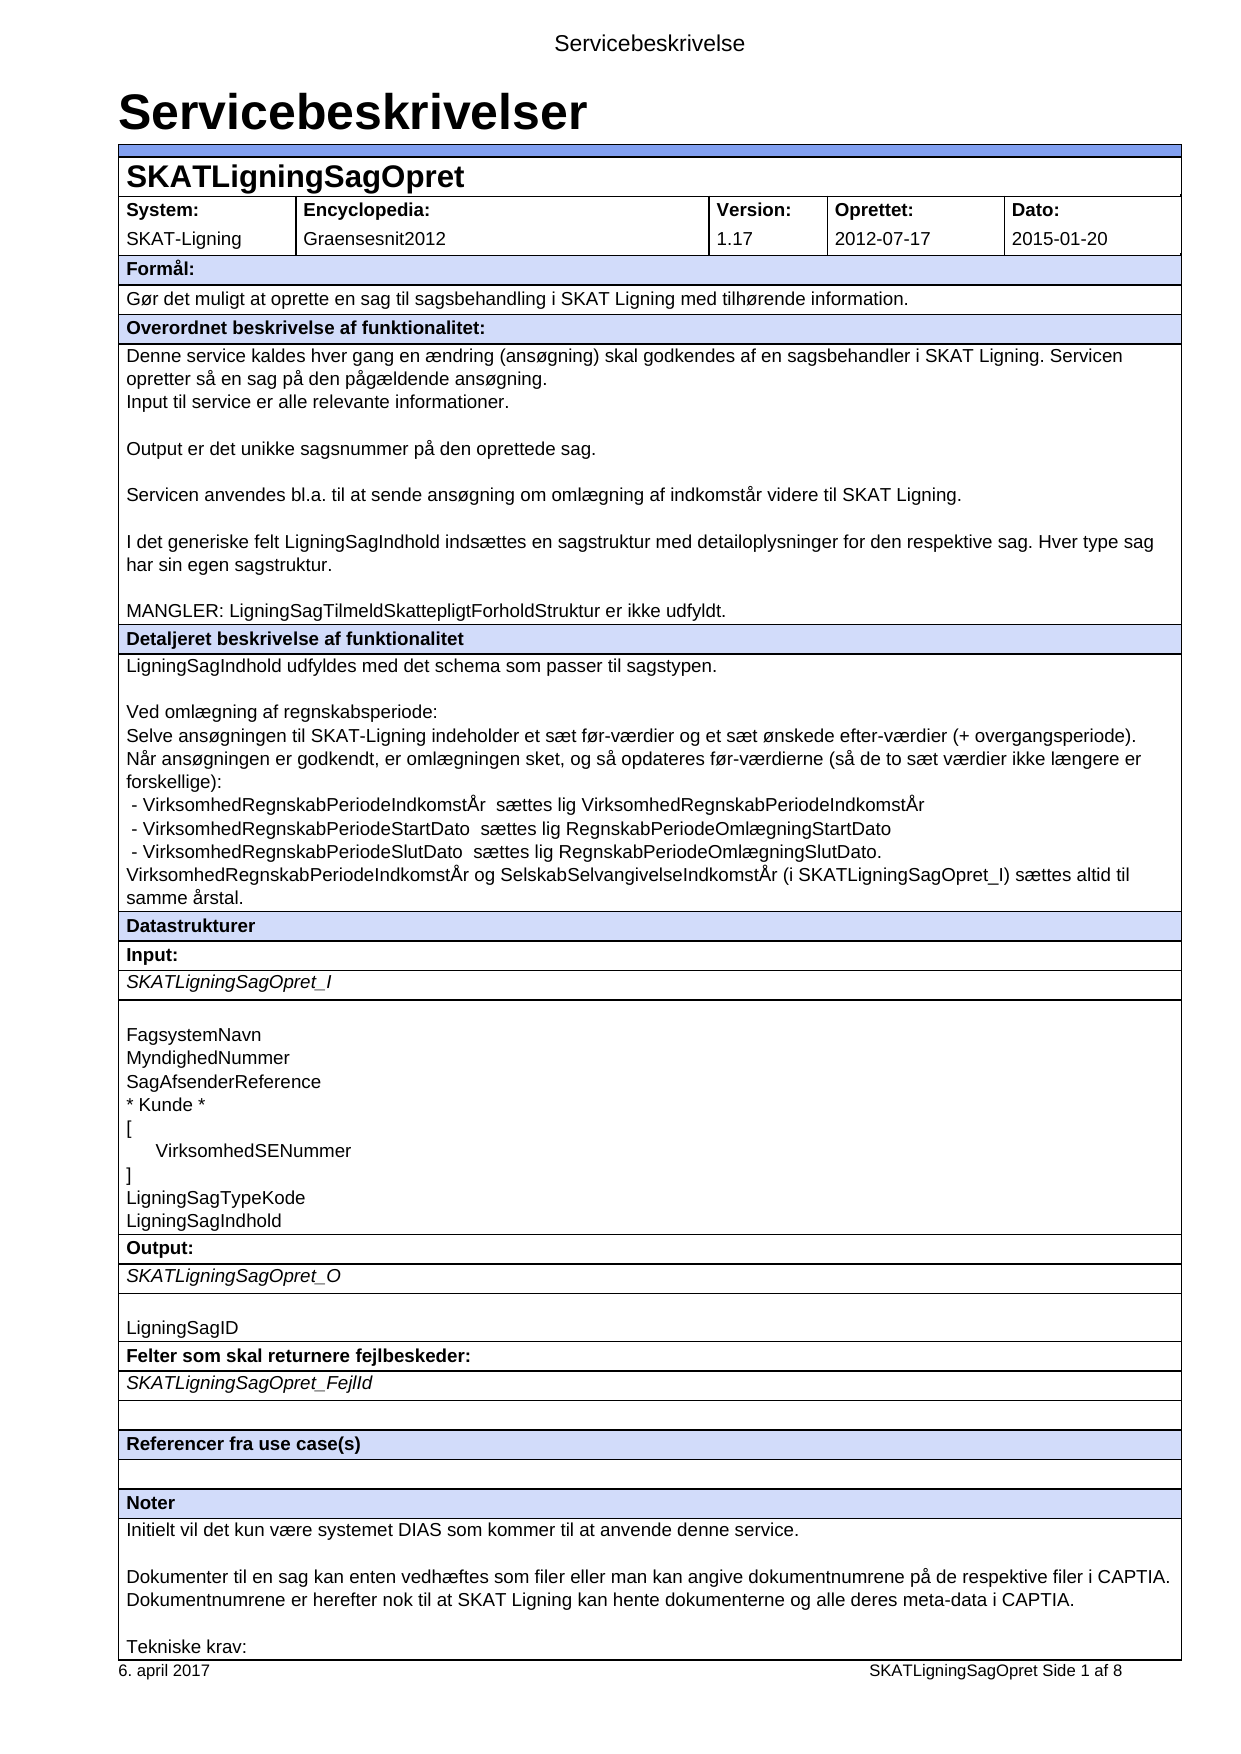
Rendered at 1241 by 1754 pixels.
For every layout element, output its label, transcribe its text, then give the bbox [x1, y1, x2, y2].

table_cell 1.17 [710, 225, 827, 254]
table_cell SKATLigningSagOpret [119, 158, 1181, 196]
table_cell Encyclopedia: [297, 197, 708, 225]
table_cell SKAT-Ligning [119, 225, 295, 254]
table_cell Oprettet: [828, 197, 1004, 225]
table_cell Formål: [119, 256, 1181, 284]
table_cell Dato: [1005, 197, 1181, 225]
table_cell LigningSagIndhold udfyldes med det schema som passer til sagstypen. Ved omlægning af regnskabsperiode: Selve ansøgningen til SKAT-Ligning indeholder et sæt før-værdier og et sæt ønskede efter-værdier (+ overgangsperiode). Når ansøgningen er godkendt, er omlægningen sket, og så opdateres før-værdierne (så de to sæt værdier ikke længere er forskellige): - VirksomhedRegnskabPeriodeIndkomstÅr sættes lig VirksomhedRegnskabPeriodeIndkomstÅr - VirksomhedRegnskabPeriodeStartDato sættes lig RegnskabPeriodeOmlægningStartDato - VirksomhedRegnskabPeriodeSlutDato sættes lig RegnskabPeriodeOmlægningSlutDato. VirksomhedRegnskabPeriodeIndkomstÅr og SelskabSelvangivelseIndkomstÅr (i SKATLigningSagOpret_I) sættes altid til samme årstal. [119, 655, 1181, 911]
table_cell Datastrukturer [119, 912, 1181, 940]
table_cell 2012-07-17 [828, 225, 1004, 254]
table_cell LigningSagID [119, 1294, 1181, 1341]
table_cell Input: [119, 942, 1181, 970]
table_cell Denne service kaldes hver gang en ændring (ansøgning) skal godkendes af en sagsbehandler i SKAT Ligning. Servicen opretter så en sag på den pågældende ansøgning. Input til service er alle relevante informationer. Output er det unikke sagsnummer på den oprettede sag. Servicen anvendes bl.a. til at sende ansøgning om omlægning af indkomstår videre til SKAT Ligning. I det generiske felt LigningSagIndhold indsættes en sagstruktur med detailoplysninger for den respektive sag. Hver type sag har sin egen sagstruktur. MANGLER: LigningSagTilmeldSkattepligtForholdStruktur er ikke udfyldt. [119, 345, 1181, 624]
table_cell [119, 1460, 1181, 1488]
table_header [119, 145, 1181, 156]
table_cell Overordnet beskrivelse af funktionalitet: [119, 315, 1181, 343]
table_cell Felter som skal returnere fejlbeskeder: [119, 1342, 1181, 1370]
table_cell Gør det muligt at oprette en sag til sagsbehandling i SKAT Ligning med tilhørende information. [119, 286, 1181, 313]
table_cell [119, 1519, 1181, 1659]
table_cell [119, 1401, 1181, 1429]
text Servicebeskrivelser [118, 82, 1181, 140]
table_cell 2015-01-20 [1005, 225, 1181, 254]
table_cell FagsystemNavn MyndighedNummer SagAfsenderReference * Kunde * [ VirksomhedSENummer ] LigningSagTypeKode LigningSagIndhold [119, 1001, 1181, 1233]
table_cell Graensesnit2012 [297, 225, 708, 254]
table_cell Output: [119, 1235, 1181, 1263]
table_cell Referencer fra use case(s) [119, 1431, 1181, 1459]
table_cell Noter [119, 1490, 1181, 1518]
table_cell SKATLigningSagOpret_O [119, 1265, 1181, 1292]
table_cell System: [119, 197, 295, 225]
table_cell SKATLigningSagOpret_I [119, 971, 1181, 999]
table_cell Version: [710, 197, 827, 225]
table_cell Detaljeret beskrivelse af funktionalitet [119, 625, 1181, 653]
table_cell SKATLigningSagOpret_FejlId [119, 1372, 1181, 1400]
